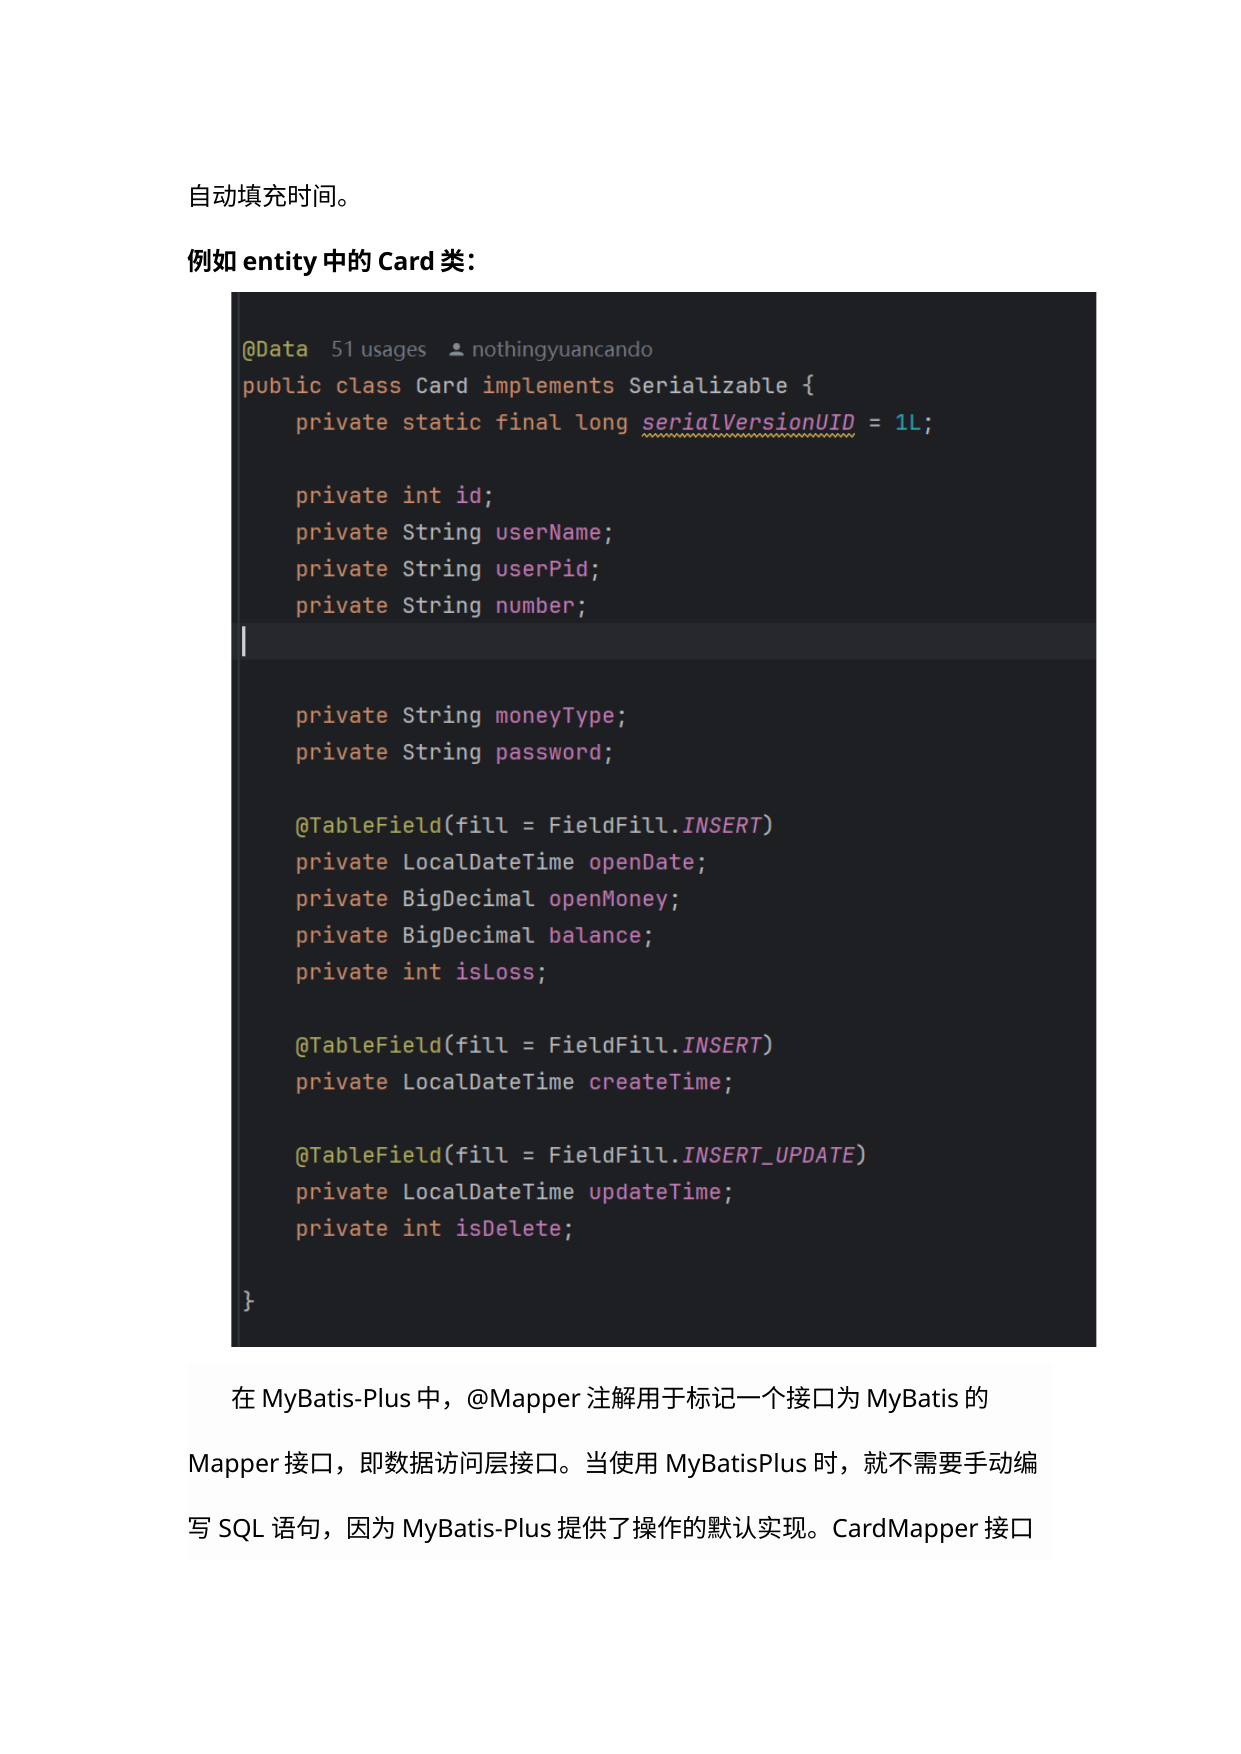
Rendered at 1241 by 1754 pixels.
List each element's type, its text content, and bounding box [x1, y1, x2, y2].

text 例如entity中的Card类： [187, 227, 1053, 292]
picture [231, 292, 1097, 1347]
